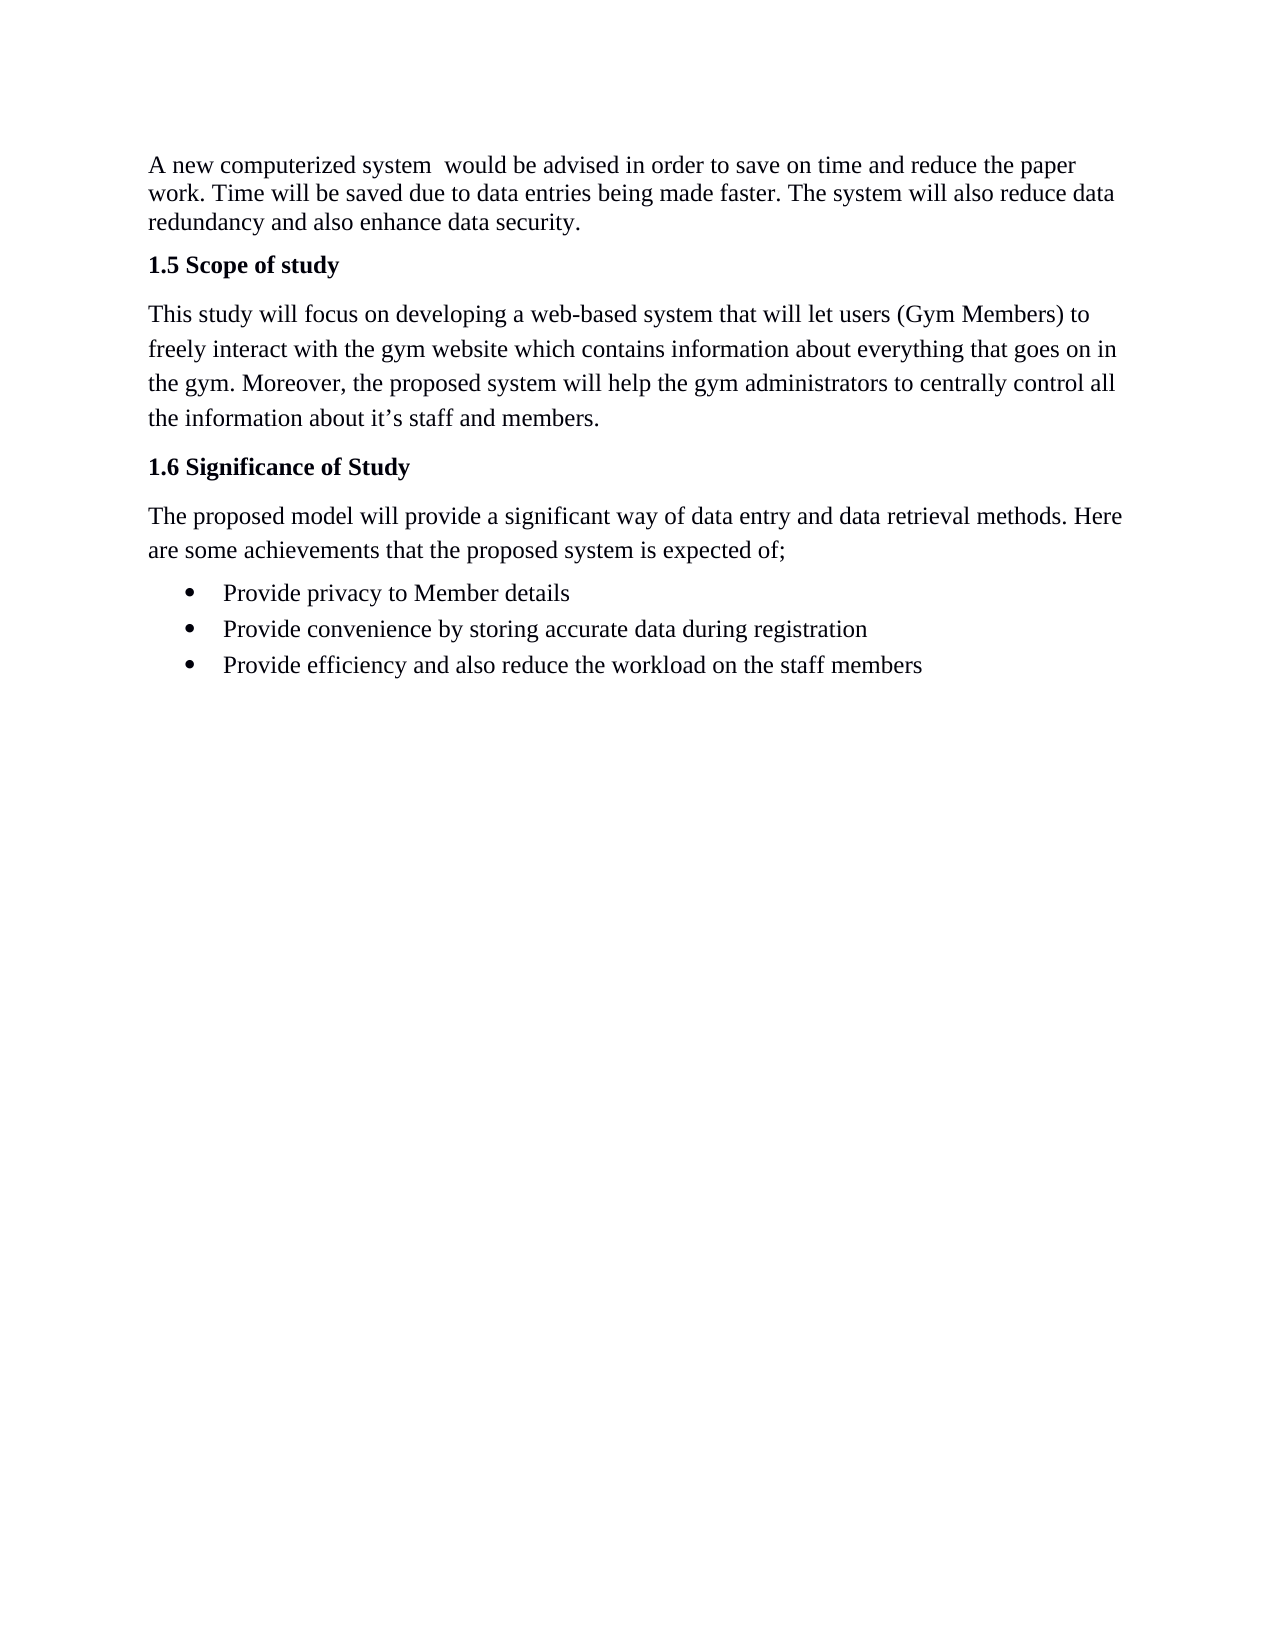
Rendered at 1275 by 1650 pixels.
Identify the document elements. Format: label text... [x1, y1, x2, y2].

text This study will focus on developing a web-based system that will let users (Gym Members) to freely interact with the gym website which contains information about everything that goes on in the gym. Moreover, the proposed system will help the gym administrators to centrally control all the information about it’s staff and members. [148, 299, 1127, 432]
list Provide efficiency and also reduce the workload on the staff members [185, 656, 1127, 677]
list Provide convenience by storing accurate data during registration [185, 620, 1127, 642]
list Provide privacy to Member details [185, 585, 1127, 606]
text 1.5 Scope of study [148, 251, 1127, 279]
text The proposed model will provide a significant way of data entry and data retrieval methods. Here are some achievements that the proposed system is expected of; [148, 501, 1127, 564]
text 1.6 Significance of Study [148, 452, 1127, 481]
text A new computerized system would be advised in order to save on time and reduce the paper work. Time will be saved due to data entries being made faster. The system will also reduce data redundancy and also enhance data security. [148, 150, 1127, 236]
